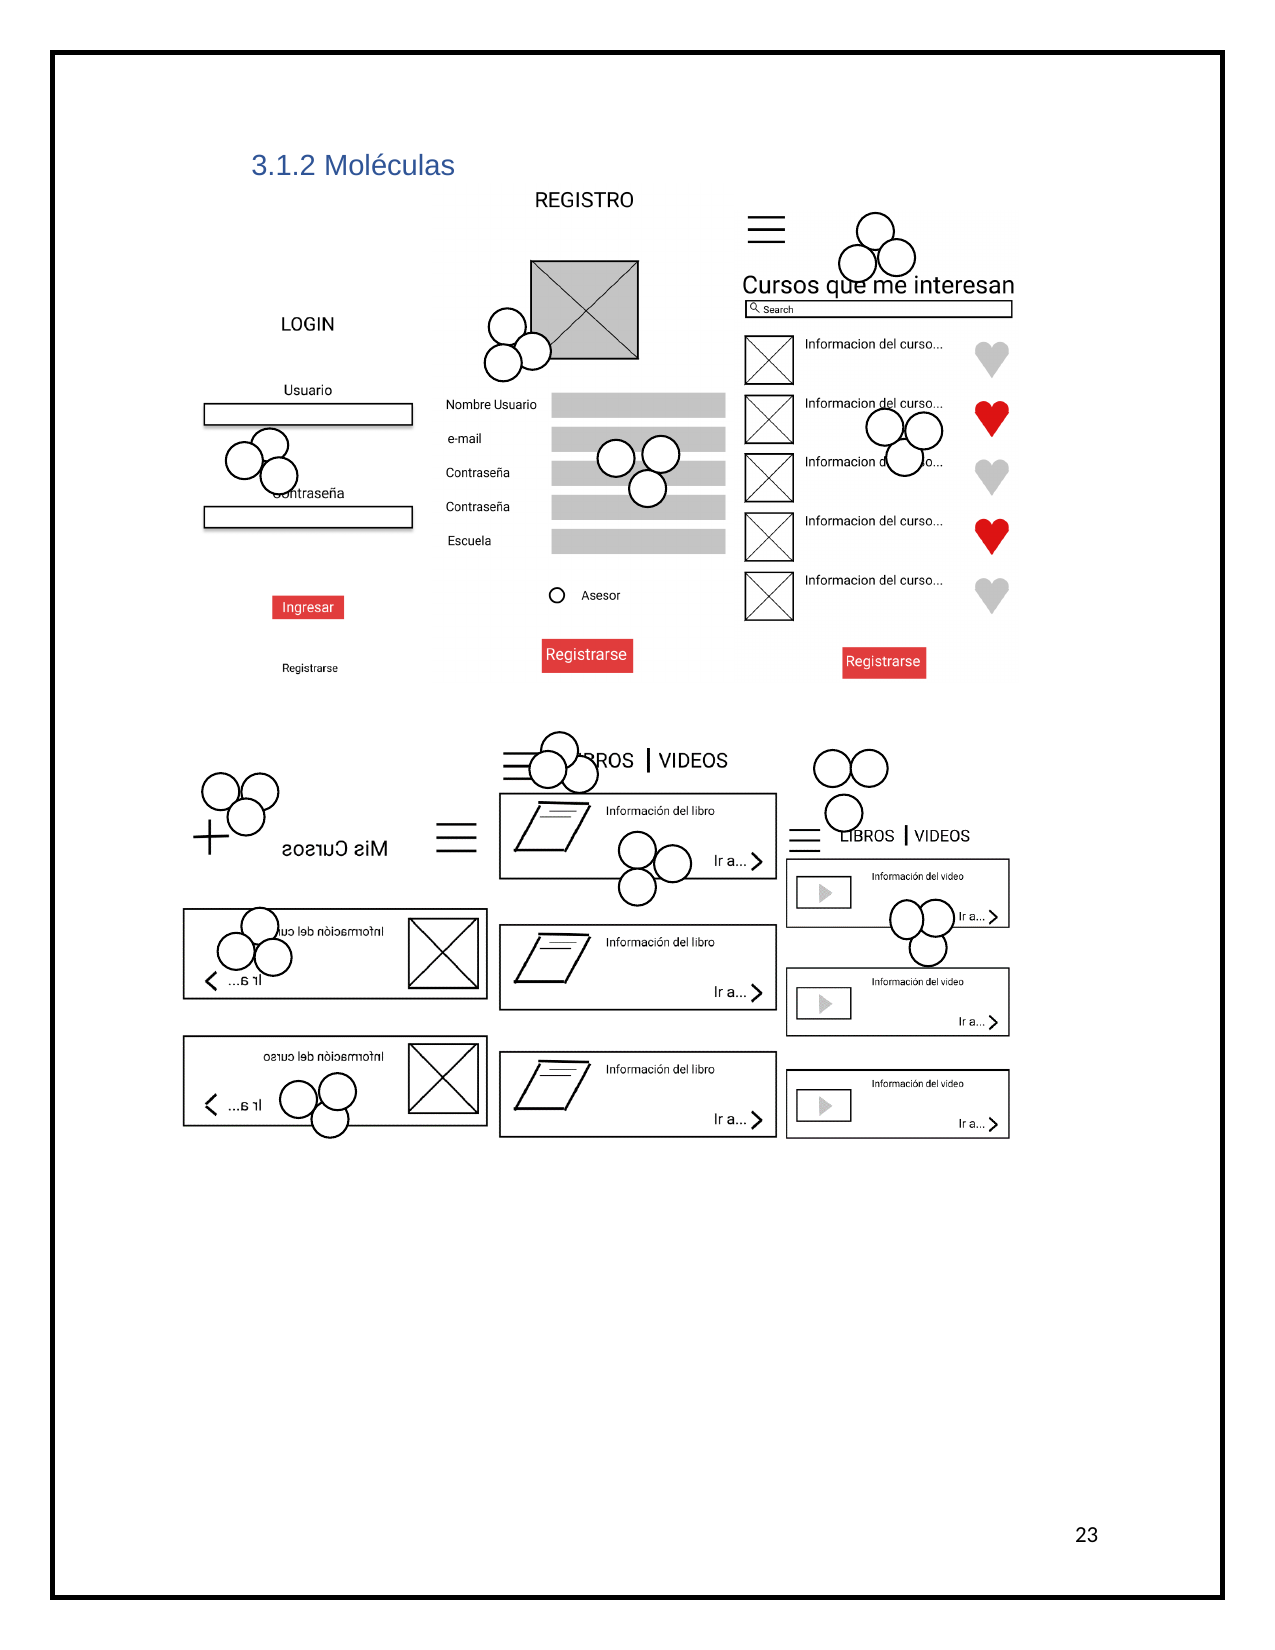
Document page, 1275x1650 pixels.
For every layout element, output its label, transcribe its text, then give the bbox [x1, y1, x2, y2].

picture [177, 292, 432, 683]
subtitle 3.1.2 Moléculas [177, 148, 1098, 181]
picture [177, 748, 1013, 1144]
